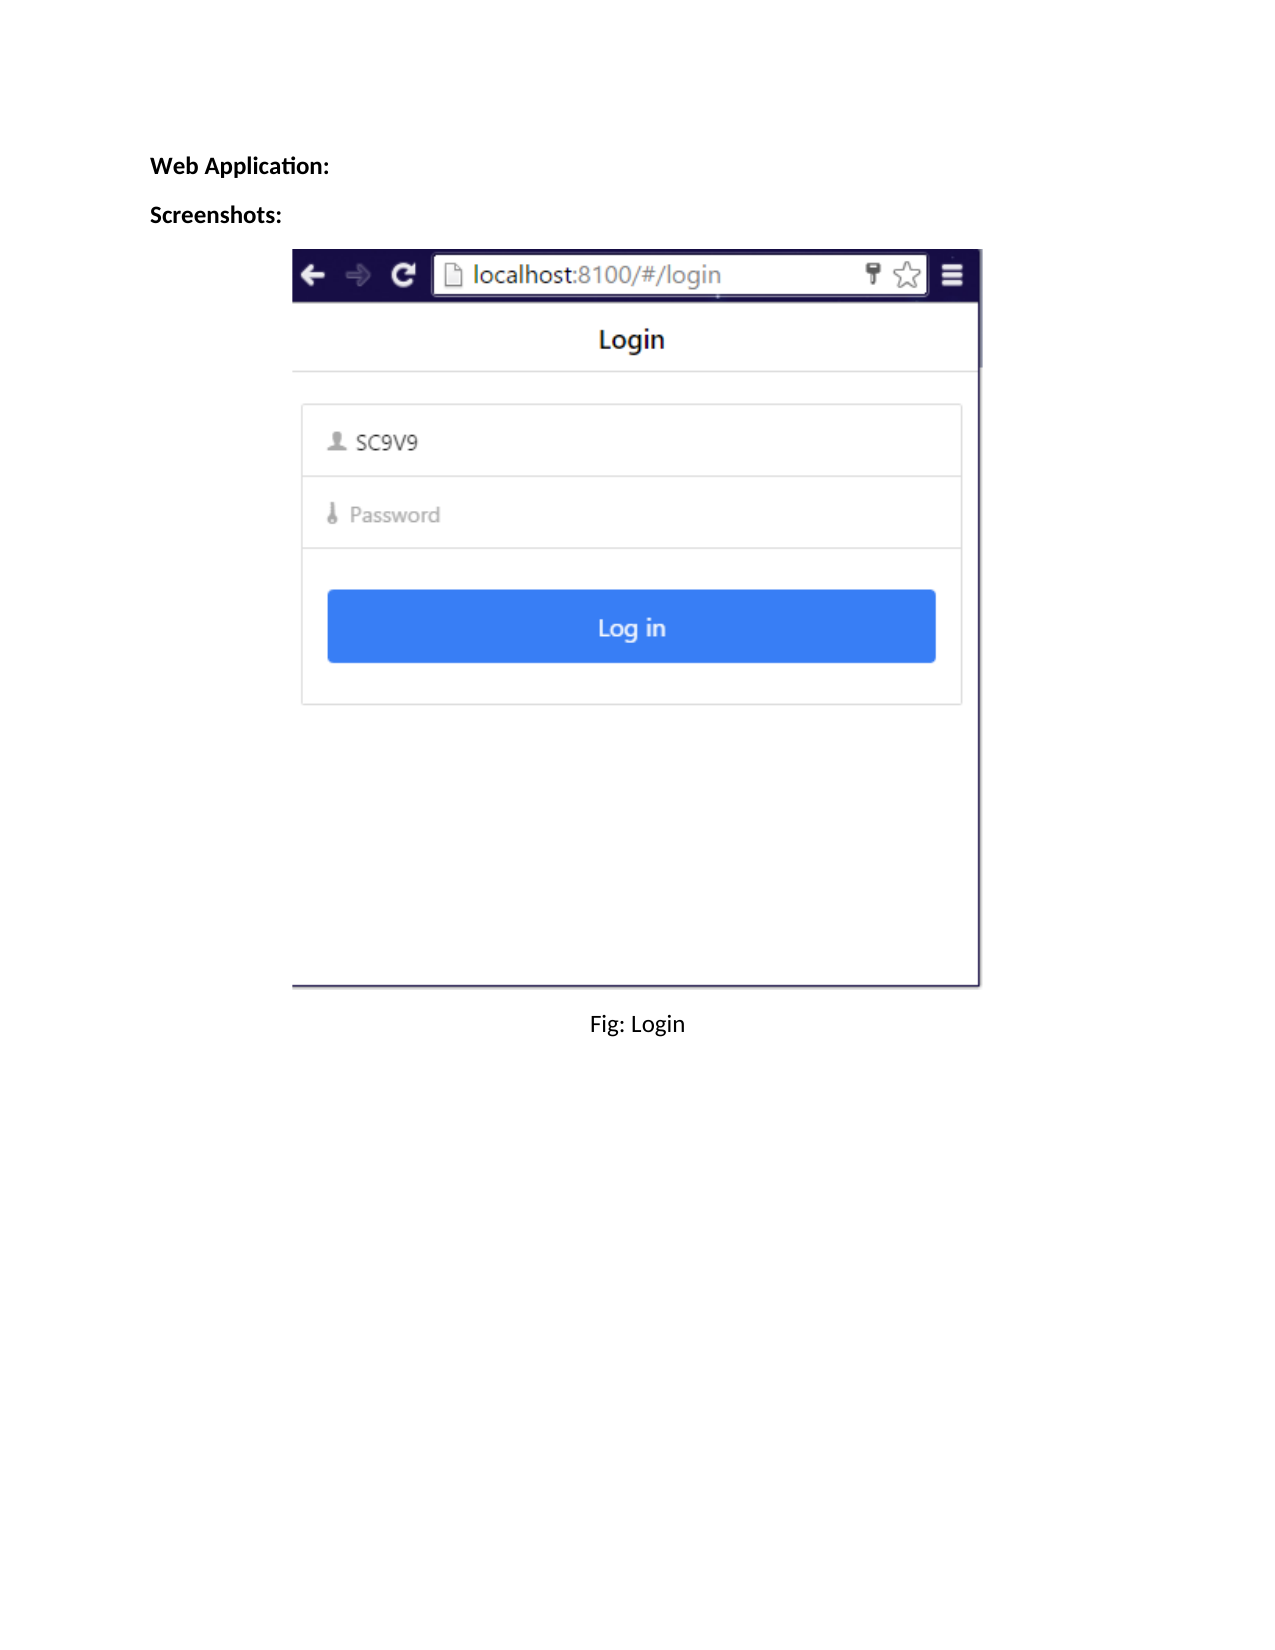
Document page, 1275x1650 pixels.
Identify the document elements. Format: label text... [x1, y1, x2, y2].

text Fig: Login [150, 1009, 1125, 1039]
picture [292, 249, 983, 990]
text Web Application: [150, 150, 1125, 181]
text Screenshots: [150, 199, 1125, 230]
